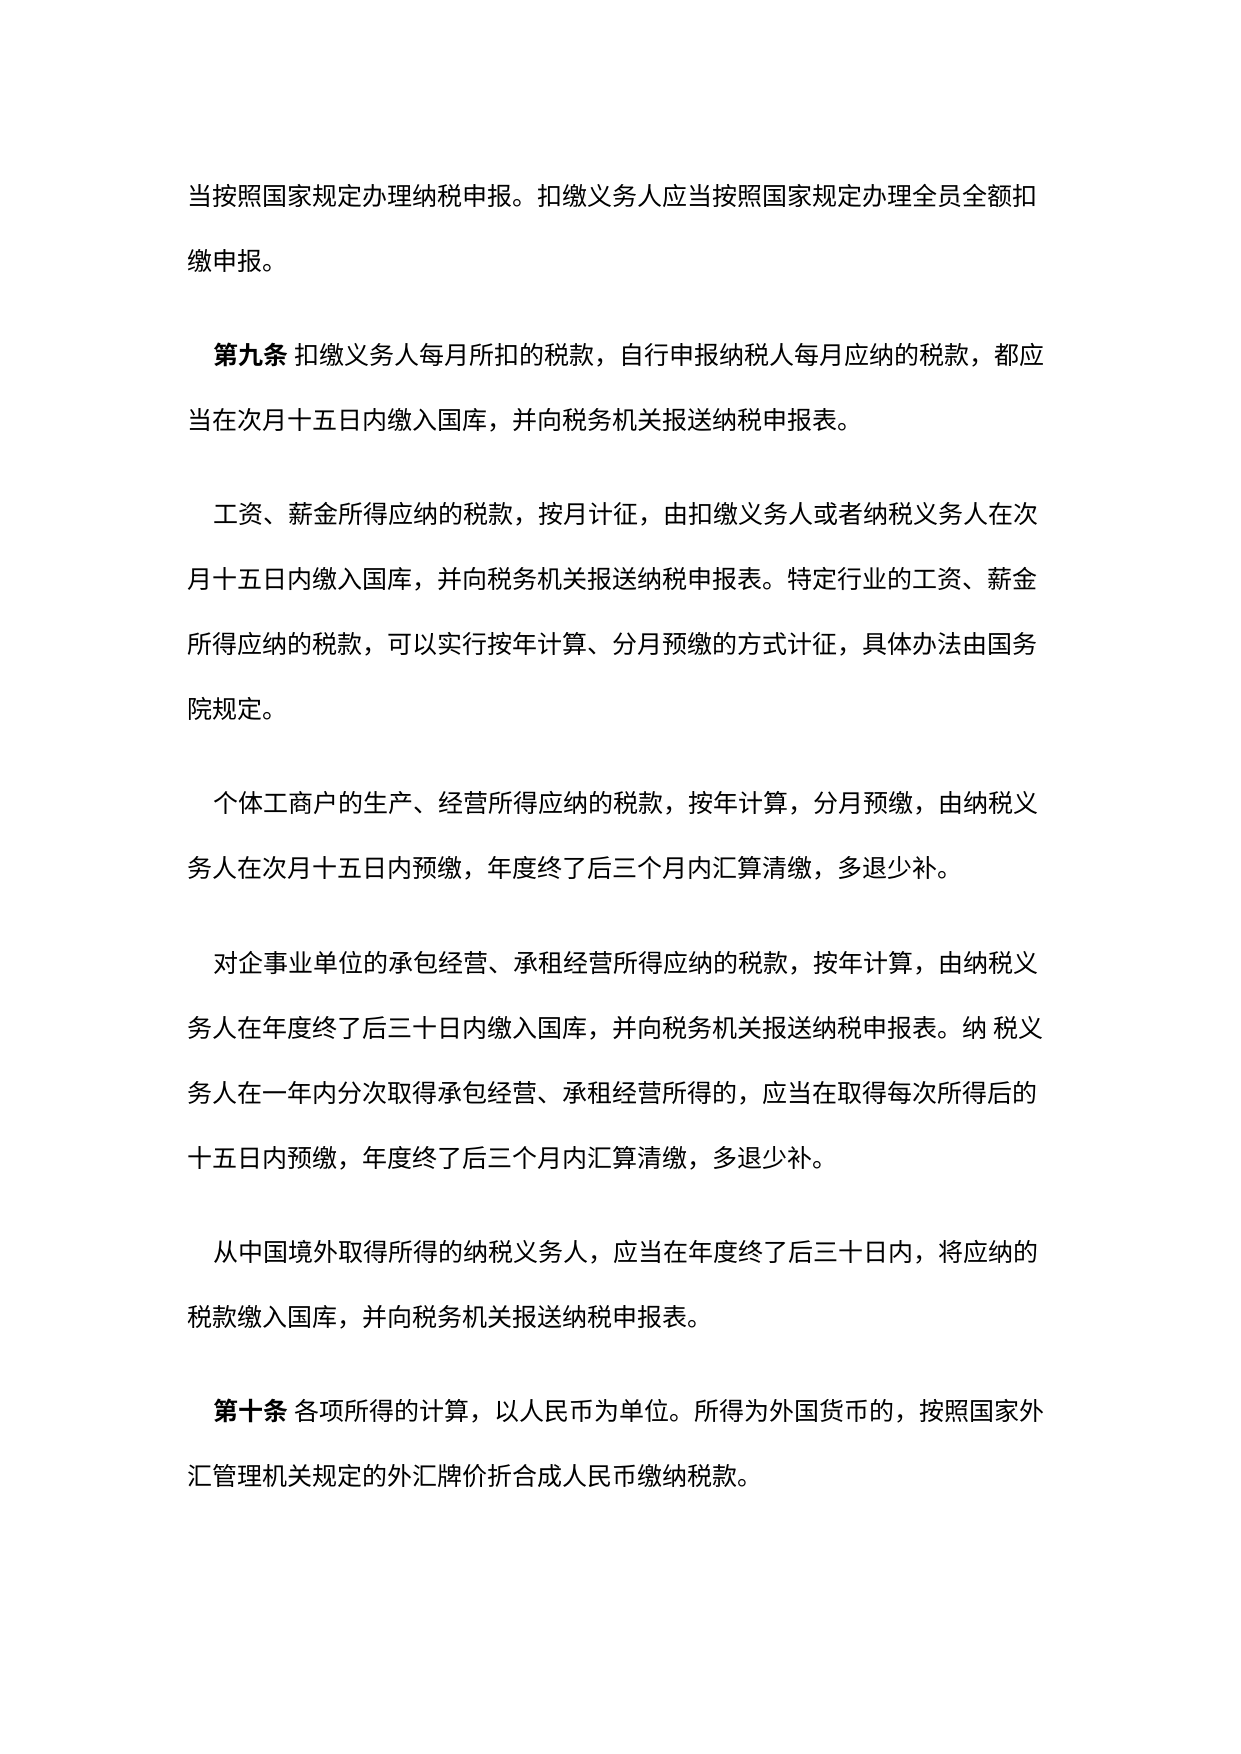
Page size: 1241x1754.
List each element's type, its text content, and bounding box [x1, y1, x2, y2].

text 工资、薪金所得应纳的税款，按月计征，由扣缴义务人或者纳税义务人在次月十五日内缴入国库，并向税务机关报送纳税申报表。特定行业的工资、薪金所得应纳的税款，可以实行按年计算、分月预缴的方式计征，具体办法由国务院规定。 [187, 480, 1053, 740]
text 第十条 各项所得的计算，以人民币为单位。所得为外国货币的，按照国家外汇管理机关规定的外汇牌价折合成人民币缴纳税款。 [187, 1377, 1053, 1507]
text 个体工商户的生产、经营所得应纳的税款，按年计算，分月预缴，由纳税义务人在次月十五日内预缴，年度终了后三个月内汇算清缴，多退少补。 [187, 769, 1053, 899]
text 对企事业单位的承包经营、承租经营所得应纳的税款，按年计算，由纳税义务人在年度终了后三十日内缴入国库，并向税务机关报送纳税申报表。纳 税义务人在一年内分次取得承包经营、承租经营所得的，应当在取得每次所得后的十五日内预缴，年度终了后三个月内汇算清缴，多退少补。 [187, 929, 1053, 1189]
text 第九条 扣缴义务人每月所扣的税款，自行申报纳税人每月应纳的税款，都应当在次月十五日内缴入国库，并向税务机关报送纳税申报表。 [187, 321, 1053, 451]
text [187, 162, 1053, 292]
text 从中国境外取得所得的纳税义务人，应当在年度终了后三十日内，将应纳的税款缴入国库，并向税务机关报送纳税申报表。 [187, 1218, 1053, 1348]
